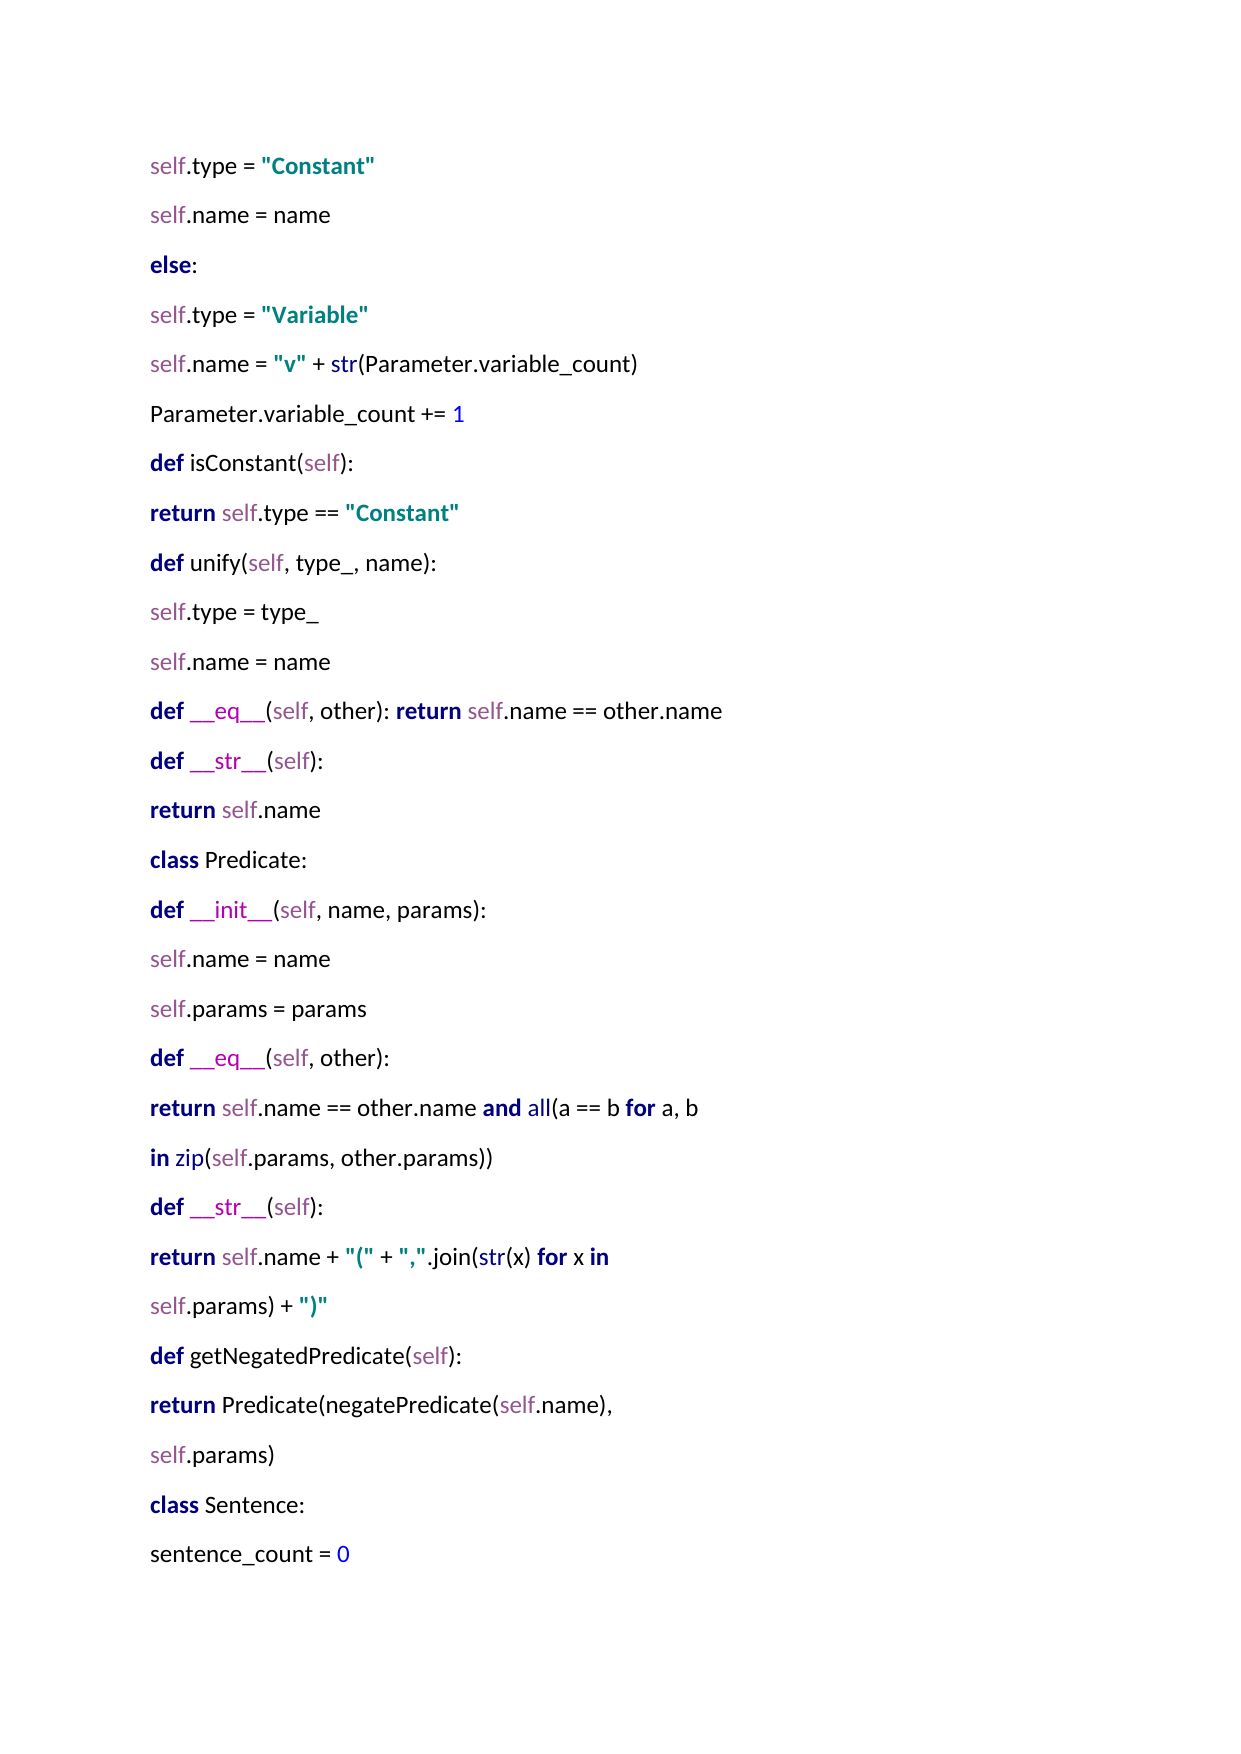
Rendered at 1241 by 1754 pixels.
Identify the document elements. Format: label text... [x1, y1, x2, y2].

text self.name = name [150, 199, 1090, 230]
text self.type = "Constant" [150, 150, 1090, 181]
text return self.name + "(" + ",".join(str(x) for x in [150, 1241, 1090, 1271]
text def unify(self, type_, name): [150, 547, 1090, 577]
text sentence_count = 0 [150, 1538, 1090, 1569]
text self.name = "v" + str(Parameter.variable_count) [150, 348, 1090, 379]
text def __str__(self): [150, 745, 1090, 776]
text def getNegatedPredicate(self): [150, 1340, 1090, 1371]
text self.params) + ")" [150, 1290, 1090, 1321]
text self.params) [150, 1439, 1090, 1470]
text Parameter.variable_count += 1 [150, 398, 1090, 428]
text self.type = "Variable" [150, 299, 1090, 329]
text else: [150, 249, 1090, 280]
text class Sentence: [150, 1489, 1090, 1519]
text return Predicate(negatePredicate(self.name), [150, 1389, 1090, 1420]
text class Predicate: [150, 844, 1090, 875]
text def __init__(self, name, params): [150, 894, 1090, 924]
text def __eq__(self, other): [150, 1042, 1090, 1073]
text def __str__(self): [150, 1191, 1090, 1222]
text self.params = params [150, 993, 1090, 1023]
text in zip(self.params, other.params)) [150, 1142, 1090, 1172]
text return self.type == "Constant" [150, 497, 1090, 528]
text self.name = name [150, 646, 1090, 676]
text return self.name [150, 794, 1090, 825]
text def isConstant(self): [150, 447, 1090, 478]
text def __eq__(self, other): return self.name == other.name [150, 695, 1090, 726]
text self.type = type_ [150, 596, 1090, 627]
text self.name = name [150, 943, 1090, 974]
text return self.name == other.name and all(a == b for a, b [150, 1092, 1090, 1123]
